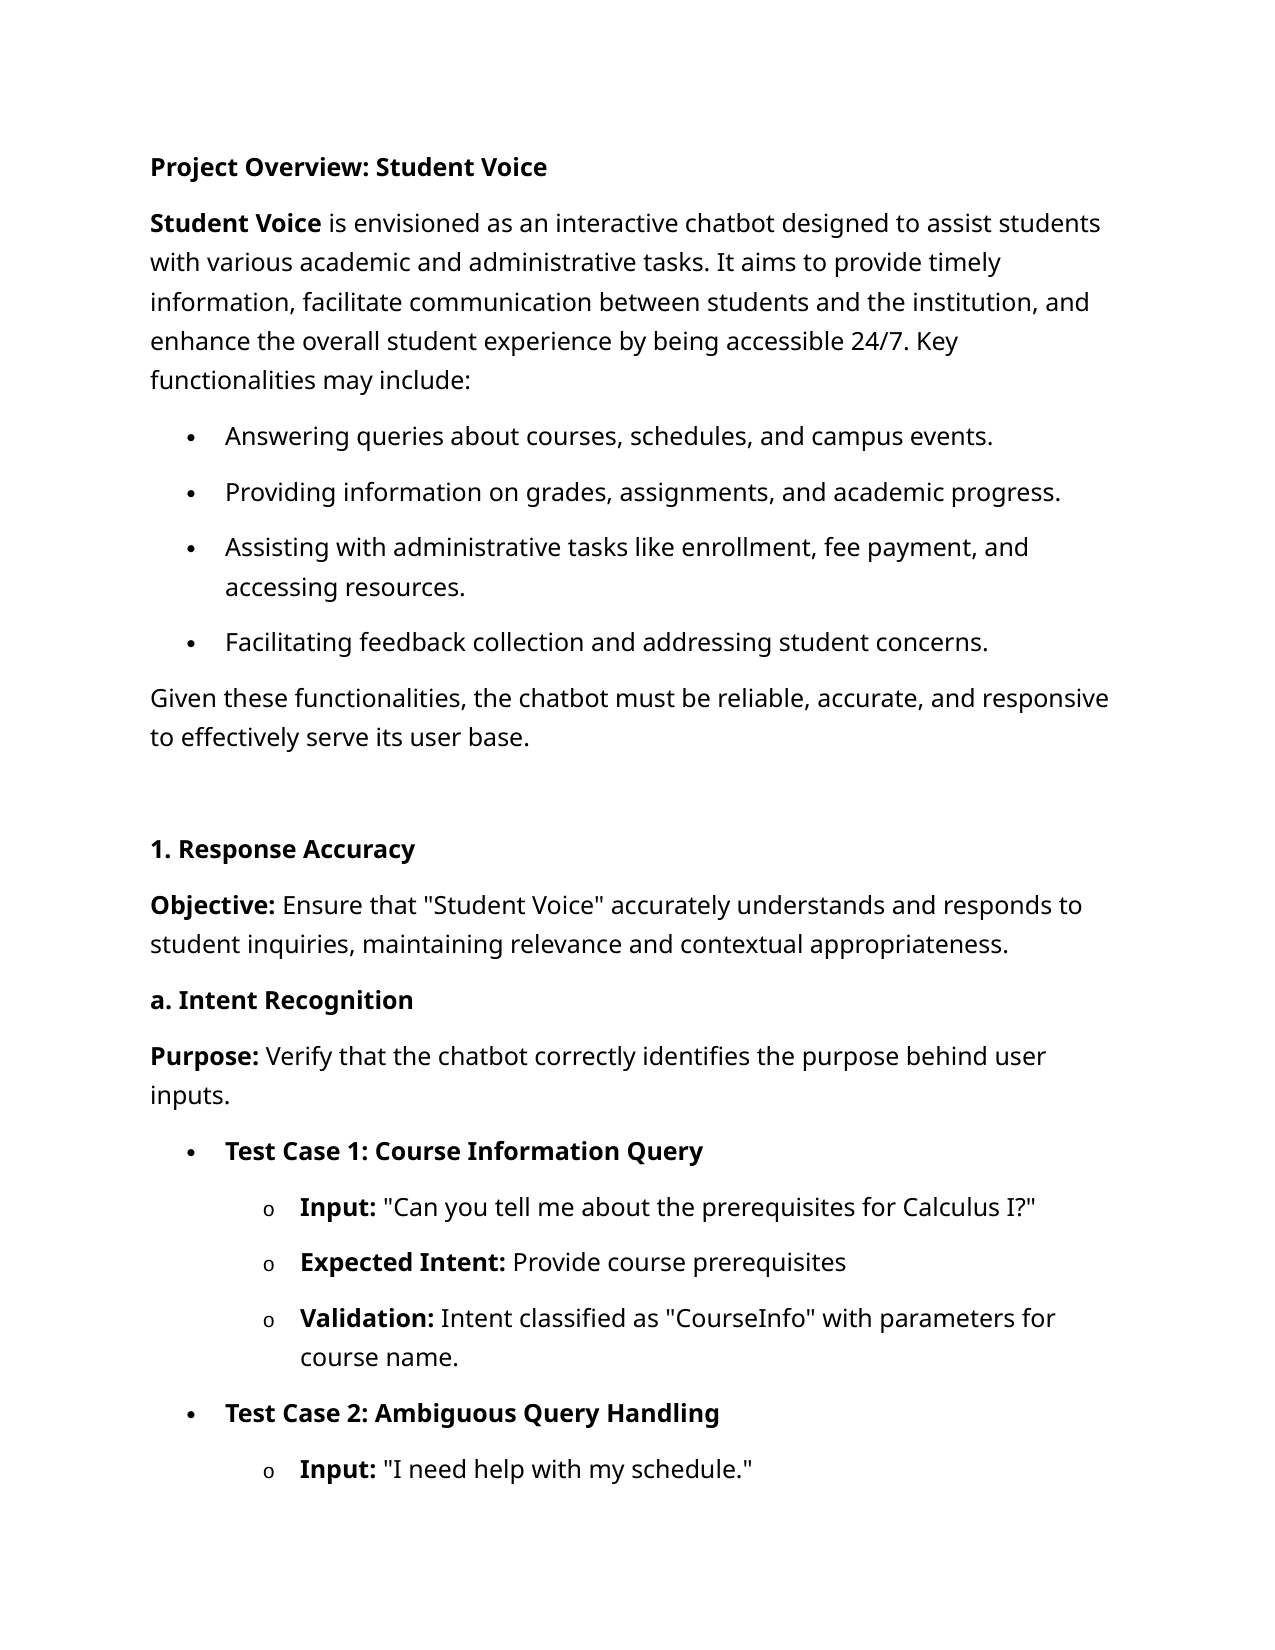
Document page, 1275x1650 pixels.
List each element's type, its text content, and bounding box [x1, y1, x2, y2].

text Student Voice is envisioned as an interactive chatbot designed to assist students with various academic and administrative tasks. It aims to provide timely information, facilitate communication between students and the institution, and enhance the overall student experience by being accessible 24/7. Key functionalities may include: [150, 206, 1125, 397]
list Answering queries about courses, schedules, and campus events. [187, 418, 1125, 452]
list Facilitating feedback collection and addressing student concerns. [187, 625, 1125, 659]
text 1. Response Accuracy [150, 832, 1125, 866]
text a. Intent Recognition [150, 982, 1125, 1017]
text Objective: Ensure that "Student Voice" accurately understands and responds to student inquiries, maintaining relevance and contextual appropriateness. [150, 887, 1125, 961]
text Project Overview: Student Voice [150, 150, 1125, 184]
text Purpose: Verify that the chatbot correctly identifies the purpose behind user inputs. [150, 1038, 1125, 1112]
text Given these functionalities, the chatbot must be reliable, accurate, and responsive to effectively serve its user base. [150, 681, 1125, 754]
list Test Case 2: Ambiguous Query Handling [187, 1396, 1125, 1430]
list Assisting with administrative tasks like enrollment, fee payment, and accessing resources. [187, 530, 1125, 603]
list Input: "Can you tell me about the prerequisites for Calculus I?" [262, 1189, 1125, 1223]
list Test Case 1: Course Information Query [187, 1133, 1125, 1167]
list Expected Intent: Provide course prerequisites [262, 1245, 1125, 1279]
list Providing information on grades, assignments, and academic progress. [187, 474, 1125, 508]
list Input: "I need help with my schedule." [262, 1452, 1125, 1486]
list Validation: Intent classified as "CourseInfo" with parameters for course name. [262, 1301, 1125, 1374]
